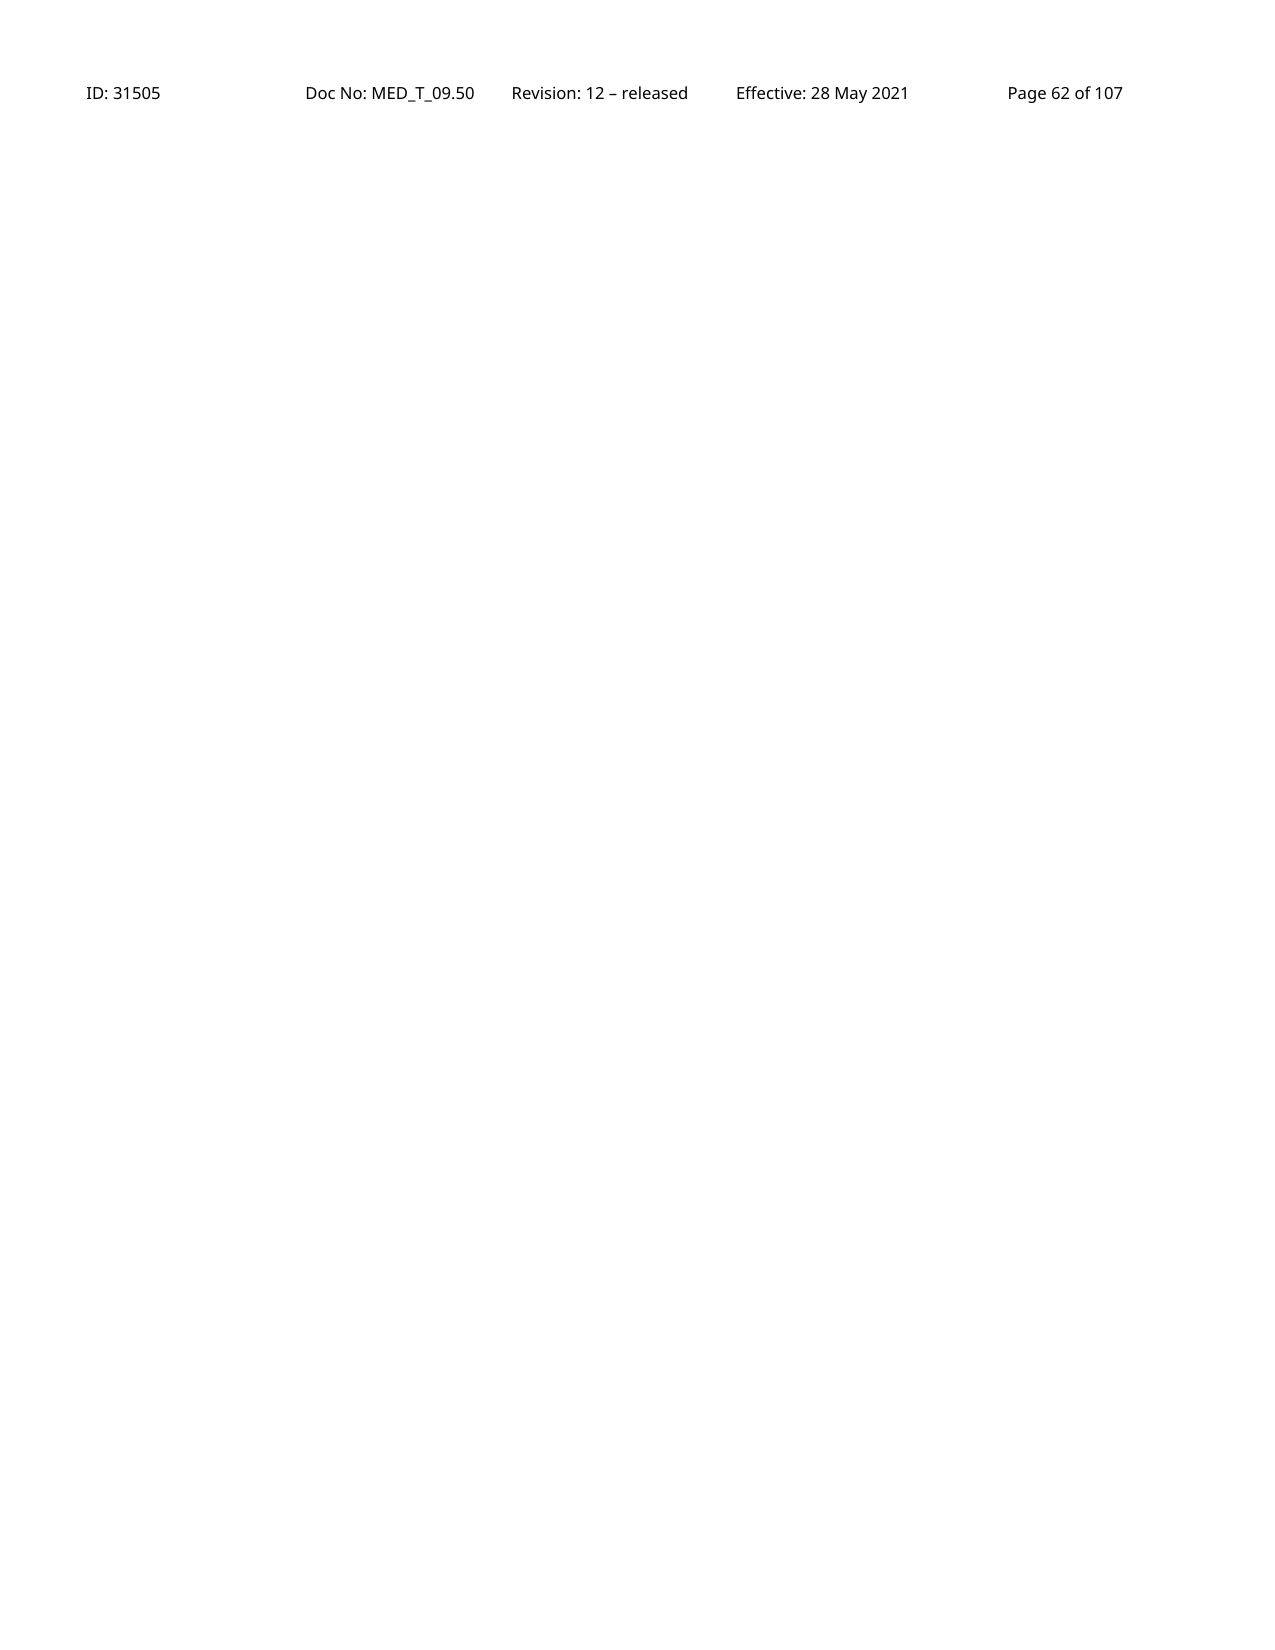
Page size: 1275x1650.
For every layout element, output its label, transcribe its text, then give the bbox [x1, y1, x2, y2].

table_header Revision: 12 – released [495, 75, 705, 102]
table_header ID: 31505 [75, 75, 285, 102]
table_header Effective: 28 May 2021 [705, 75, 915, 102]
table_header Doc No: MED_T_09.50 [285, 75, 495, 102]
table_header Page 62 of 107 [915, 75, 1125, 102]
